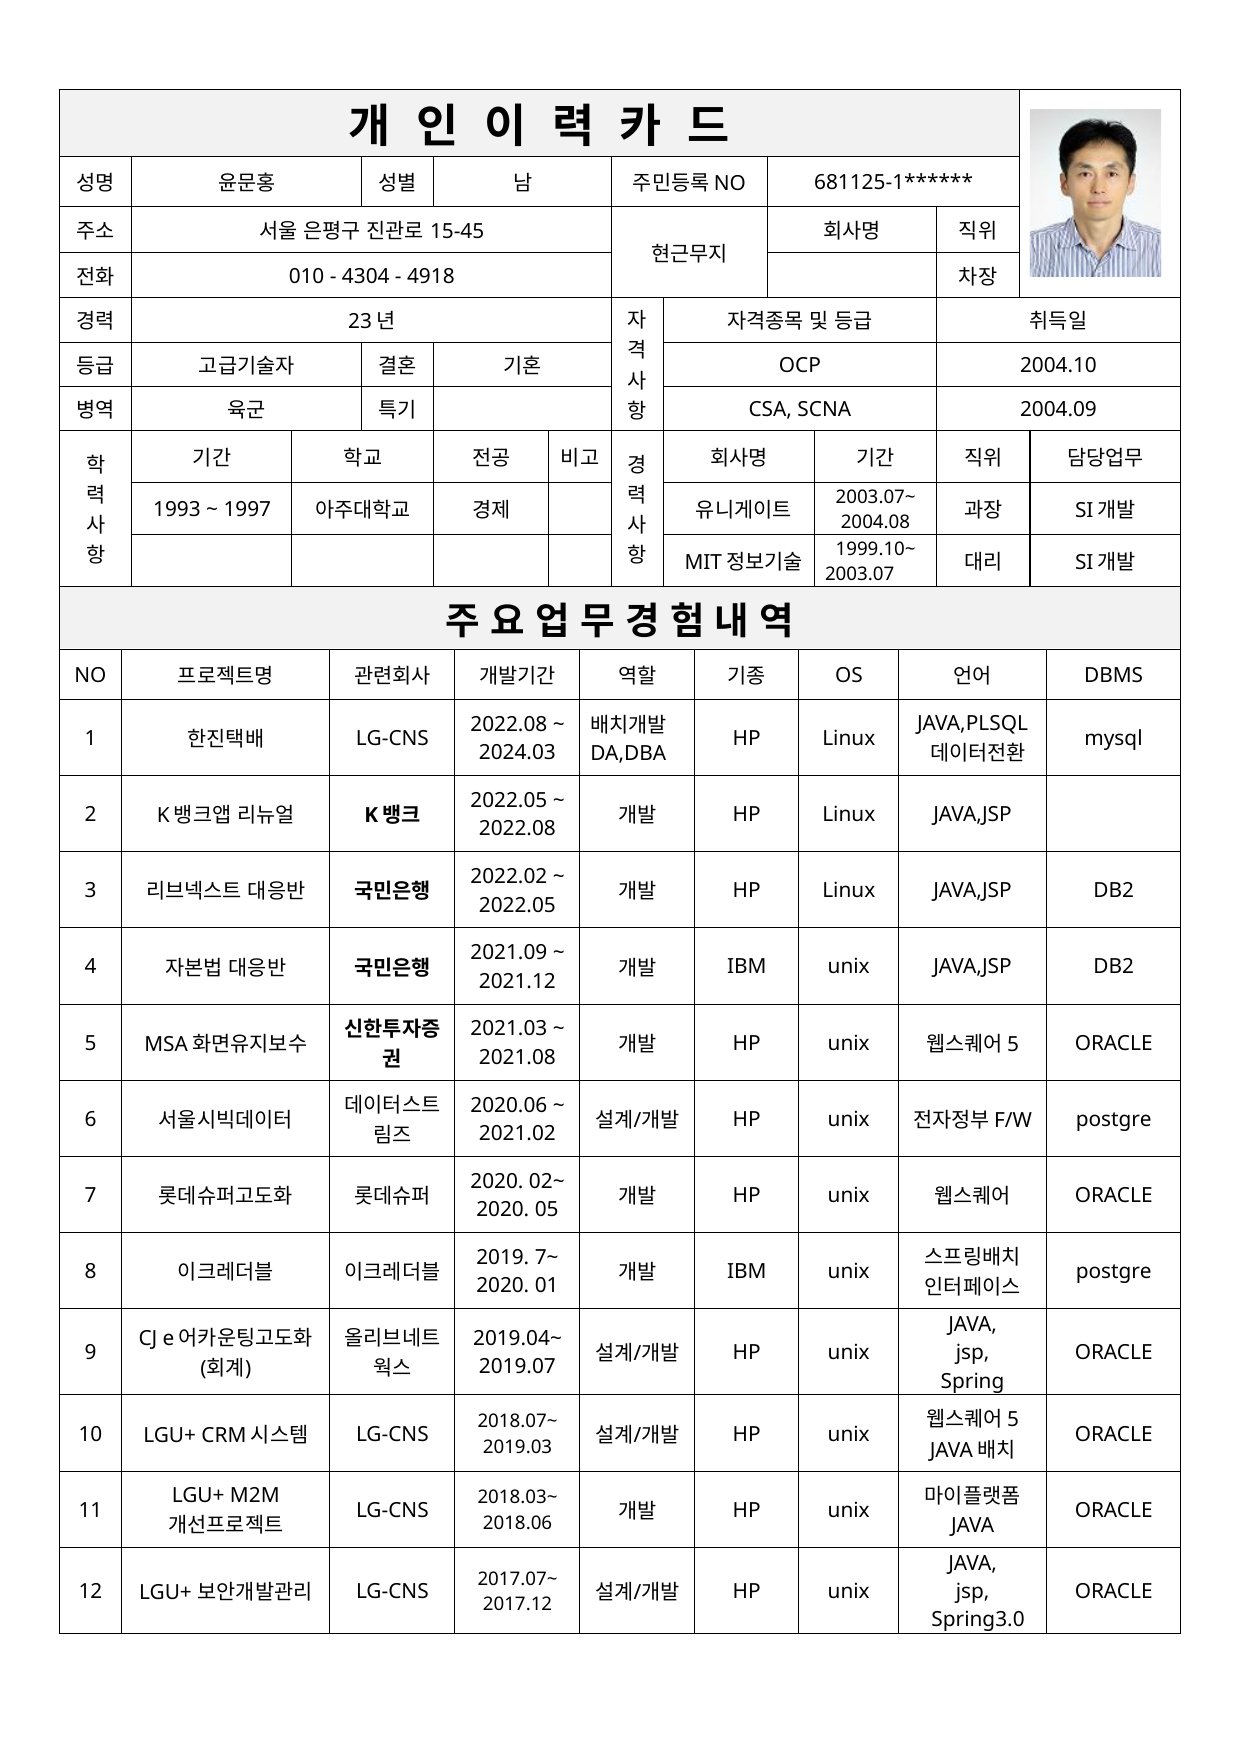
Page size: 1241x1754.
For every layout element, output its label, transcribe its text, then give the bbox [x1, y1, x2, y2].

table_cell 2 [60, 776, 121, 851]
table_cell 자 격 사 항 [612, 298, 663, 430]
table_cell IBM [695, 1233, 798, 1308]
table_cell 12 [60, 1548, 121, 1633]
table_cell 취득일 [937, 298, 1180, 342]
table_cell 남 [434, 157, 611, 206]
table_cell 웹스퀘어 [899, 1157, 1046, 1232]
table_cell 2004.10 [937, 343, 1180, 386]
table_cell 기간 [815, 431, 936, 482]
table_cell 주소 [60, 207, 131, 252]
table_cell HP [695, 1395, 798, 1471]
table_cell 2017.07~ 2017.12 [455, 1548, 579, 1633]
table_cell 경제 [434, 483, 548, 534]
table_cell 7 [60, 1157, 121, 1232]
table_cell 차장 [937, 253, 1019, 297]
table_cell HP [695, 1081, 798, 1156]
table_cell 개발 [580, 928, 694, 1003]
table_cell DB2 [1047, 928, 1180, 1003]
table_cell NO [60, 650, 121, 699]
table_cell LGU+ M2M개선프로젝트 [122, 1472, 329, 1547]
table_cell HP [695, 1005, 798, 1079]
table_cell 현근무지 [612, 207, 767, 297]
table_cell ORACLE [1047, 1309, 1180, 1394]
table_cell JAVA,JSP [899, 852, 1046, 927]
table_cell 설계/개발 [580, 1395, 694, 1471]
table_cell [549, 535, 611, 586]
table_cell 2021.09 ~ 2021.12 [455, 928, 579, 1003]
table_cell 1999.10~ 2003.07 [815, 535, 936, 586]
table_cell 자본법 대응반 [122, 928, 329, 1003]
table_cell 학 력 사 항 [60, 431, 131, 586]
table_cell 성명 [60, 157, 131, 206]
table_cell 담당업무 [1031, 431, 1180, 482]
table_cell CSA, SCNA [664, 387, 936, 430]
table_cell 개발 [580, 1233, 694, 1308]
table_cell 2004.09 [937, 387, 1180, 430]
table_cell 대리 [937, 535, 1029, 586]
table_cell 아주대학교 [292, 483, 433, 534]
table_cell 역할 [580, 650, 694, 699]
table_cell LG-CNS [330, 1548, 454, 1633]
table_cell 2020. 02~ 2020. 05 [455, 1157, 579, 1232]
table_cell 2003.07~ 2004.08 [815, 483, 936, 534]
table_cell [434, 387, 611, 430]
table_cell unix [799, 1472, 898, 1547]
table_cell LG-CNS [330, 1472, 454, 1547]
table_cell 학교 [292, 431, 433, 482]
table_cell 6 [60, 1081, 121, 1156]
table_cell 개발 [580, 776, 694, 851]
table_cell Linux [799, 700, 898, 775]
table_cell 과장 [937, 483, 1029, 534]
table_cell MIT정보기술 [664, 535, 814, 586]
table_cell LGU+ 보안개발관리 [122, 1548, 329, 1633]
table_cell LG-CNS [330, 700, 454, 775]
table_cell 성별 [362, 157, 433, 206]
table_cell 2022.08 ~ 2024.03 [455, 700, 579, 775]
table_cell 기간 [132, 431, 291, 482]
table_cell 리브넥스트 대응반 [122, 852, 329, 927]
table_cell 경력사항 [612, 431, 663, 586]
table_cell HP [695, 852, 798, 927]
table_cell 육군 [132, 387, 361, 430]
table_cell 전공 [434, 431, 548, 482]
table_cell ORACLE [1047, 1395, 1180, 1471]
table_cell K뱅크앱 리뉴얼 [122, 776, 329, 851]
table_cell unix [799, 1309, 898, 1394]
table_cell 4 [60, 928, 121, 1003]
table_cell 전자정부F/W [899, 1081, 1046, 1156]
table_cell IBM [695, 928, 798, 1003]
table_cell 직위 [937, 431, 1029, 482]
table_cell 개발 [580, 1472, 694, 1547]
table_cell unix [799, 1081, 898, 1156]
table_cell OS [799, 650, 898, 699]
table_cell 배치개발DA,DBA [580, 700, 694, 775]
table_cell 10 [60, 1395, 121, 1471]
table_cell postgre [1047, 1081, 1180, 1156]
table_cell SI개발 [1031, 483, 1180, 534]
table_cell 2020.06 ~ 2021.02 [455, 1081, 579, 1156]
table_cell 2021.03 ~ 2021.08 [455, 1005, 579, 1079]
table_cell [132, 535, 291, 586]
table_cell Linux [799, 776, 898, 851]
table_cell 2022.05 ~ 2022.08 [455, 776, 579, 851]
table_cell 1993 ~ 1997 [132, 483, 291, 534]
table_cell [292, 535, 433, 586]
table_cell 웹스퀘어5 [899, 1005, 1046, 1079]
table_cell HP [695, 1472, 798, 1547]
table_cell HP [695, 1157, 798, 1232]
table_cell 전화 [60, 253, 131, 297]
table_cell unix [799, 928, 898, 1003]
table_cell 유니게이트 [664, 483, 814, 534]
table_cell HP [695, 700, 798, 775]
table_cell 9 [60, 1309, 121, 1394]
table_cell unix [799, 1233, 898, 1308]
table_cell 2022.02 ~ 2022.05 [455, 852, 579, 927]
table_cell HP [695, 776, 798, 851]
table_cell 2018.03~ 2018.06 [455, 1472, 579, 1547]
table_cell 이크레더블 [330, 1233, 454, 1308]
table_cell 개발기간 [455, 650, 579, 699]
table_cell 자격종목 및 등급 [664, 298, 936, 342]
table_cell 데이터스트림즈 [330, 1081, 454, 1156]
table_cell 2019.04~ 2019.07 [455, 1309, 579, 1394]
table_cell 기종 [695, 650, 798, 699]
table_cell 1 [60, 700, 121, 775]
table_cell ORACLE [1047, 1548, 1180, 1633]
table_cell Linux [799, 852, 898, 927]
table_cell 회사명 [768, 207, 936, 252]
table_cell 한진택배 [122, 700, 329, 775]
table_header [1020, 90, 1180, 297]
table_cell mysql [1047, 700, 1180, 775]
table_cell [768, 253, 936, 297]
table_cell 결혼 [362, 343, 433, 386]
table_cell JAVA,PLSQL 데이터전환 [899, 700, 1046, 775]
table_cell HP [695, 1309, 798, 1394]
table_cell 올리브네트웍스 [330, 1309, 454, 1394]
table_cell ORACLE [1047, 1157, 1180, 1232]
table_cell 언어 [899, 650, 1046, 699]
table_header 개 인 이 력 카 드 [60, 90, 1019, 156]
table_cell HP [695, 1548, 798, 1633]
table_cell 직위 [937, 207, 1019, 252]
table_cell 설계/개발 [580, 1081, 694, 1156]
table_cell 개발 [580, 1157, 694, 1232]
table_cell 주민등록NO [612, 157, 767, 206]
table_cell K뱅크 [330, 776, 454, 851]
picture [1029, 109, 1162, 277]
table_cell unix [799, 1548, 898, 1633]
table_cell 스프링배치 인터페이스 [899, 1233, 1046, 1308]
table_cell unix [799, 1157, 898, 1232]
table_cell SI개발 [1031, 535, 1180, 586]
table_cell 23년 [132, 298, 611, 342]
table_cell 회사명 [664, 431, 814, 482]
table_cell DB2 [1047, 852, 1180, 927]
table_cell 개발 [580, 852, 694, 927]
table_cell 2019. 7~ 2020. 01 [455, 1233, 579, 1308]
table_cell 웹스퀘어5 JAVA배치 [899, 1395, 1046, 1471]
table_cell ORACLE [1047, 1472, 1180, 1547]
table_cell [549, 483, 611, 534]
table_cell 관련회사 [330, 650, 454, 699]
table_cell LG-CNS [330, 1395, 454, 1471]
table_cell 경력 [60, 298, 131, 342]
table_cell 개발 [580, 1005, 694, 1079]
table_cell 681125-1****** [768, 157, 1019, 206]
table_cell postgre [1047, 1233, 1180, 1308]
table_cell 특기 [362, 387, 433, 430]
table_cell 등급 [60, 343, 131, 386]
table_cell 국민은행 [330, 852, 454, 927]
table_cell DBMS [1047, 650, 1180, 699]
table_cell 이크레더블 [122, 1233, 329, 1308]
table_cell 서울 은평구 진관로 15-45 [132, 207, 611, 252]
table_cell 010 - 4304 - 4918 [132, 253, 611, 297]
table_cell 롯데슈퍼고도화 [122, 1157, 329, 1232]
table_cell MSA화면유지보수 [122, 1005, 329, 1079]
table_cell JAVA,JSP [899, 928, 1046, 1003]
table_cell CJ e어카운팅고도화 (회계) [122, 1309, 329, 1394]
table_cell 주 요 업 무 경 험 내 역 [60, 587, 1180, 648]
table_cell 2018.07~ 2019.03 [455, 1395, 579, 1471]
table_cell 마이플랫폼 JAVA [899, 1472, 1046, 1547]
table_cell 국민은행 [330, 928, 454, 1003]
table_cell unix [799, 1005, 898, 1079]
table_cell 3 [60, 852, 121, 927]
table_cell JAVA,JSP [899, 776, 1046, 851]
table_cell 5 [60, 1005, 121, 1079]
table_cell 설계/개발 [580, 1548, 694, 1633]
table_cell 고급기술자 [132, 343, 361, 386]
table_cell LGU+ CRM시스템 [122, 1395, 329, 1471]
table_cell 비고 [549, 431, 611, 482]
table_cell 11 [60, 1472, 121, 1547]
table_cell 기혼 [434, 343, 611, 386]
table_cell 프로젝트명 [122, 650, 329, 699]
table_cell 병역 [60, 387, 131, 430]
table_cell 8 [60, 1233, 121, 1308]
table_cell OCP [664, 343, 936, 386]
table_cell JAVA, jsp, Spring3.0 [899, 1548, 1046, 1633]
table_cell ORACLE [1047, 1005, 1180, 1079]
table_cell 신한투자증권 [330, 1005, 454, 1079]
table_cell JAVA, jsp, Spring [899, 1309, 1046, 1394]
table_cell unix [799, 1395, 898, 1471]
table_cell 설계/개발 [580, 1309, 694, 1394]
table_cell [1047, 776, 1180, 851]
table_cell [434, 535, 548, 586]
table_cell 윤문홍 [132, 157, 361, 206]
table_cell 서울시빅데이터 [122, 1081, 329, 1156]
table_cell 롯데슈퍼 [330, 1157, 454, 1232]
